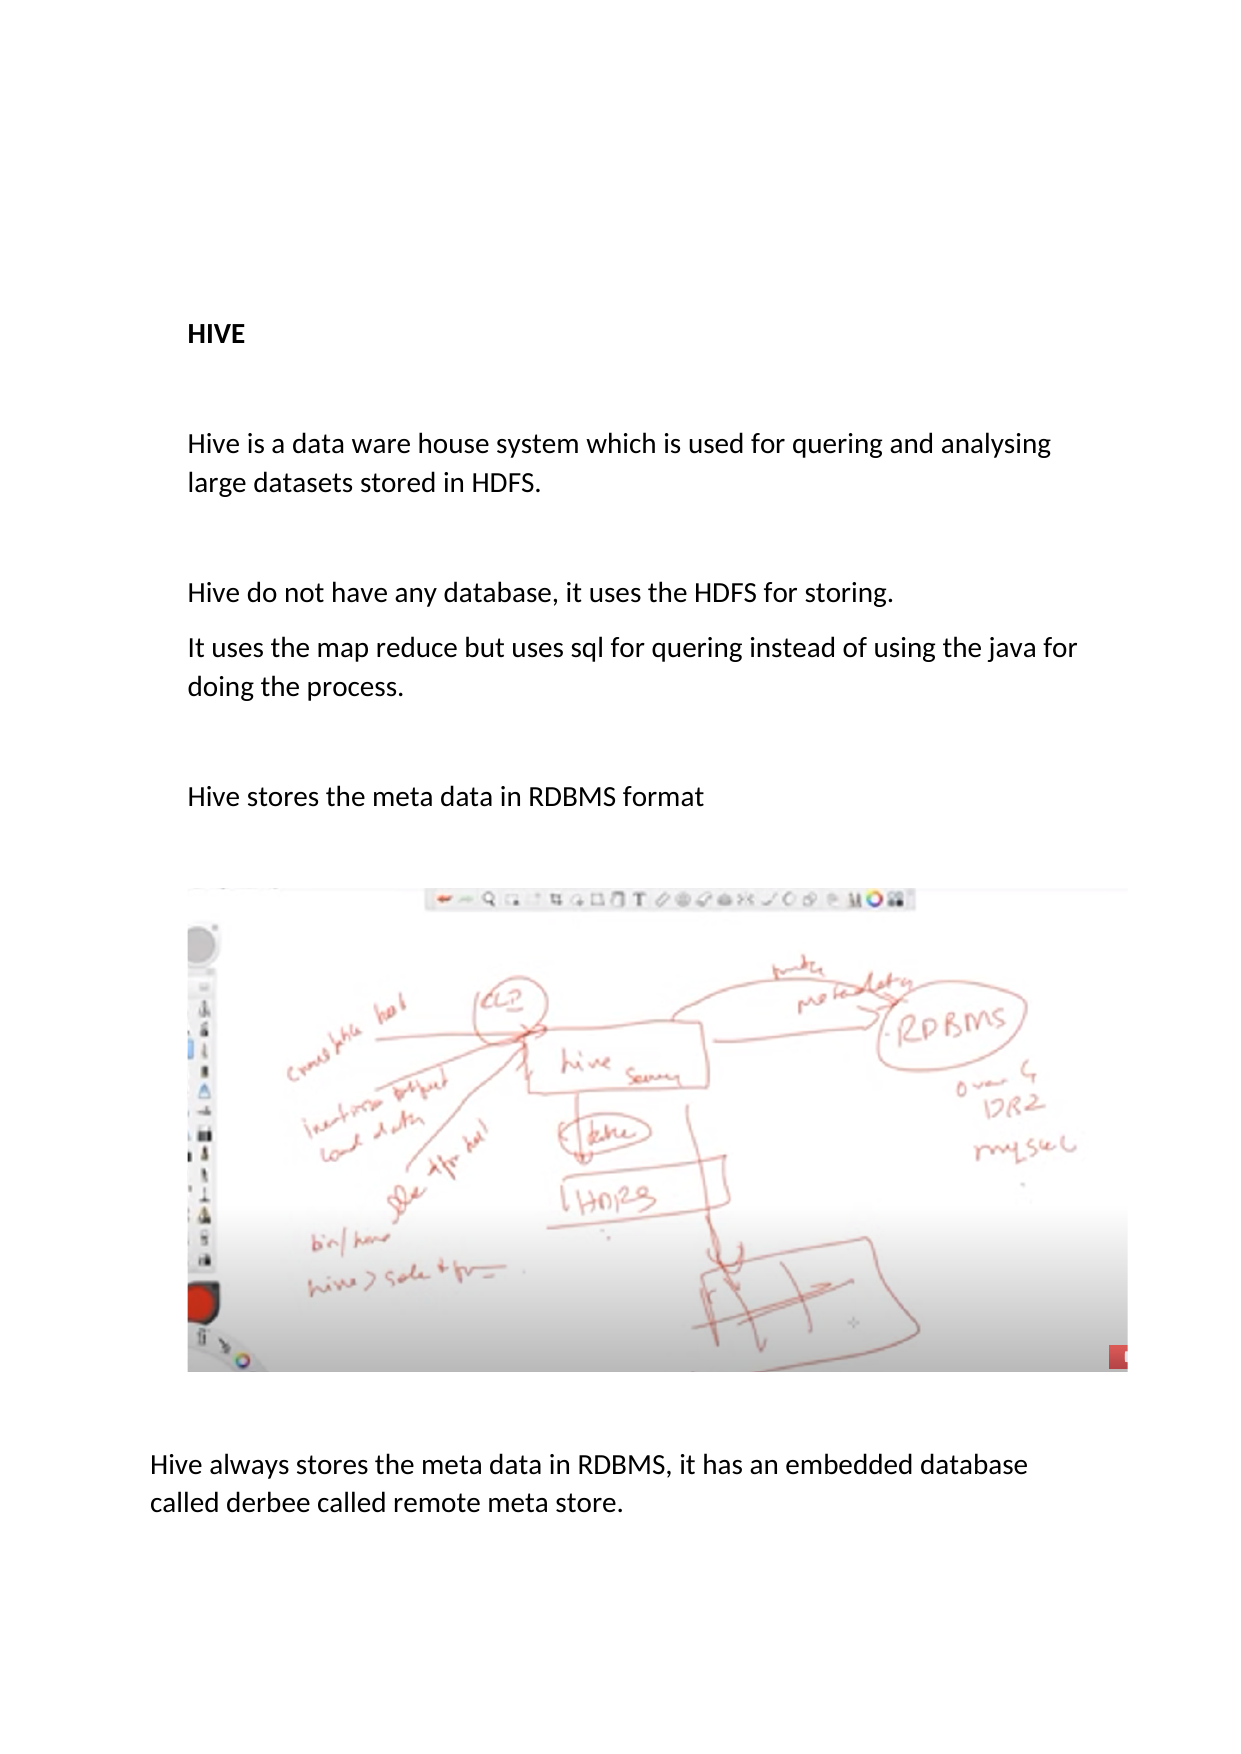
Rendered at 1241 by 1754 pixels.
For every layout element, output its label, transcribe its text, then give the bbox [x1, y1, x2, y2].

text Hive do not have any database, it uses the HDFS for storing. [187, 574, 1090, 610]
text It uses the map reduce but uses sql for quering instead of using the java for doing the process. [187, 629, 1090, 703]
picture [187, 888, 1128, 1372]
text HIVE [187, 315, 1090, 351]
text Hive is a data ware house system which is used for quering and analysing large datasets stored in HDFS. [187, 426, 1090, 499]
text Hive always stores the meta data in RDBMS, it has an embedded database called derbee called remote meta store. [150, 1446, 1090, 1520]
text Hive stores the meta data in RDBMS format [187, 778, 1090, 813]
